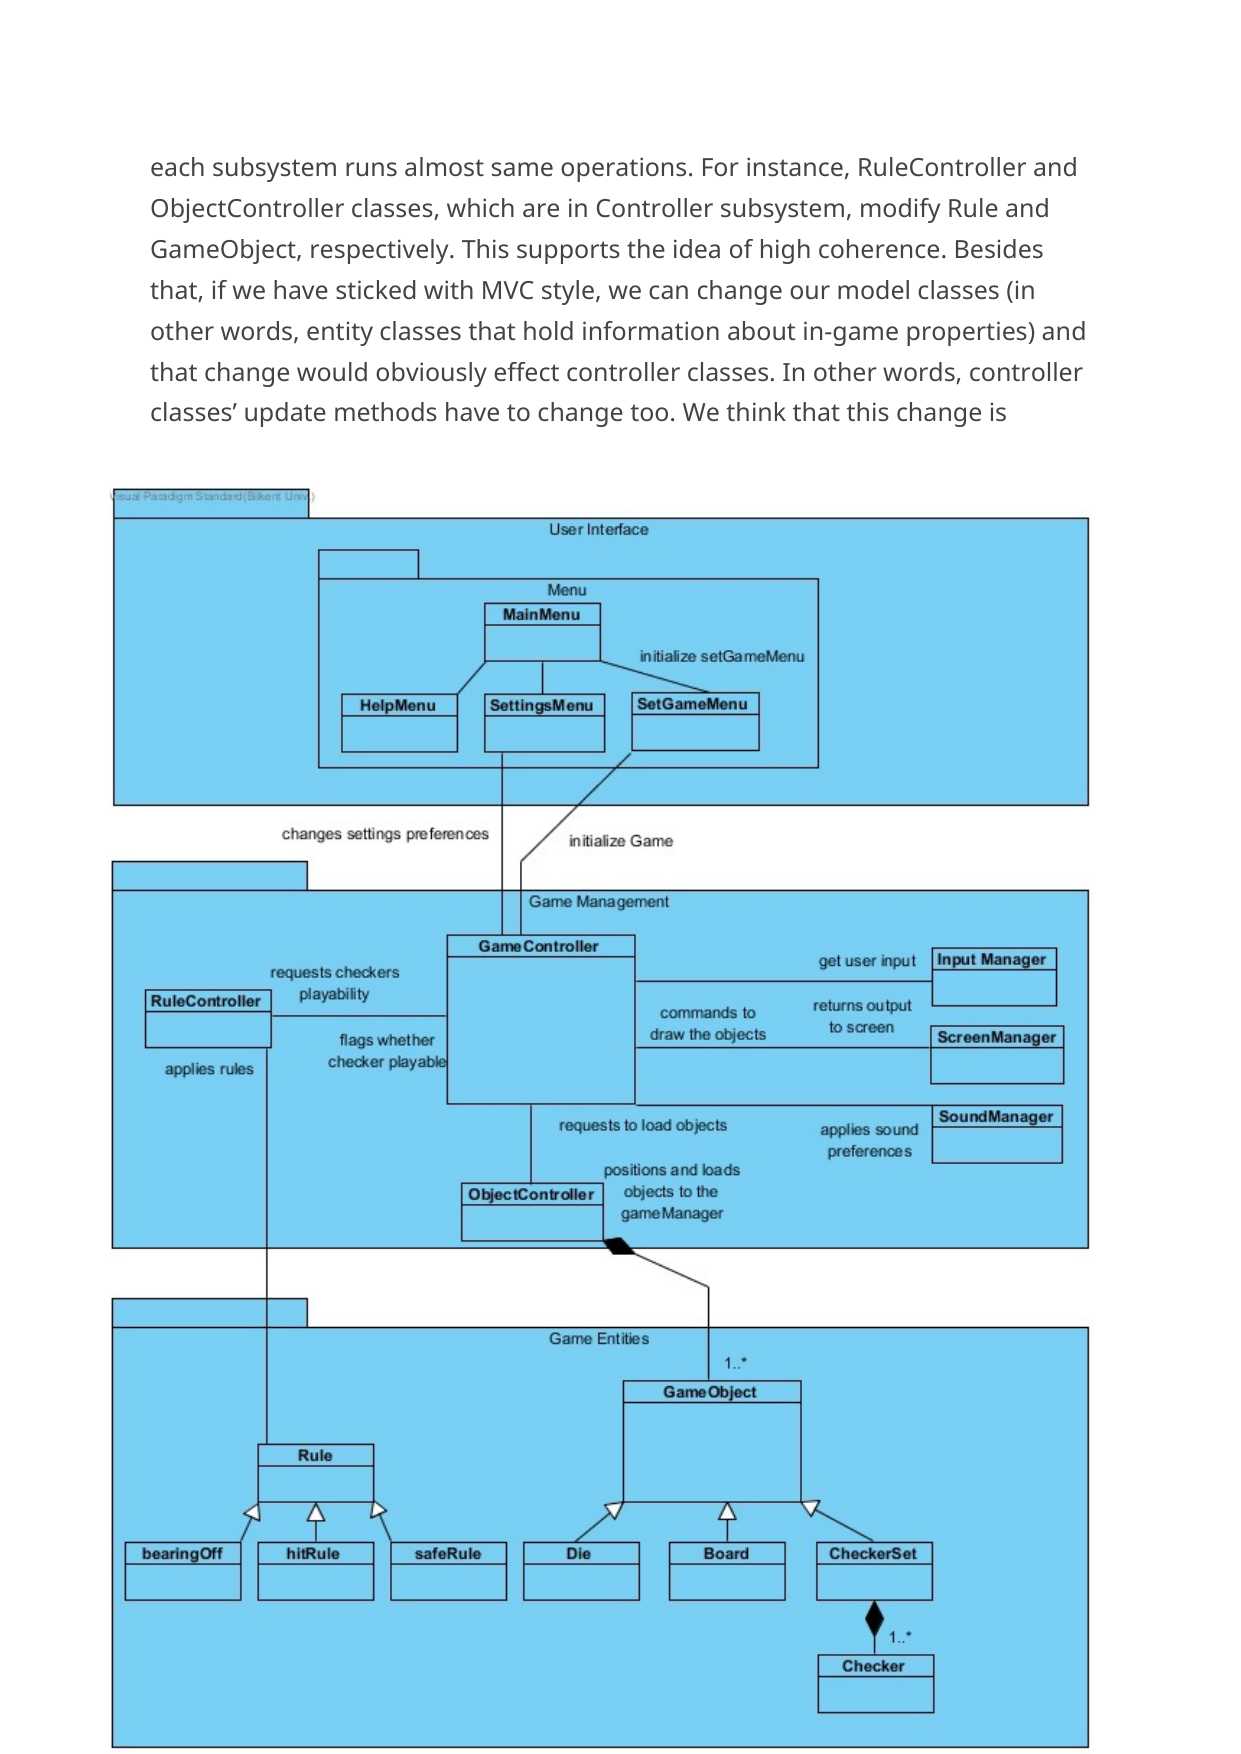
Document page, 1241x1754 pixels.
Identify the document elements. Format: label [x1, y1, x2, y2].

text [150, 150, 1090, 429]
picture [109, 487, 1095, 1754]
